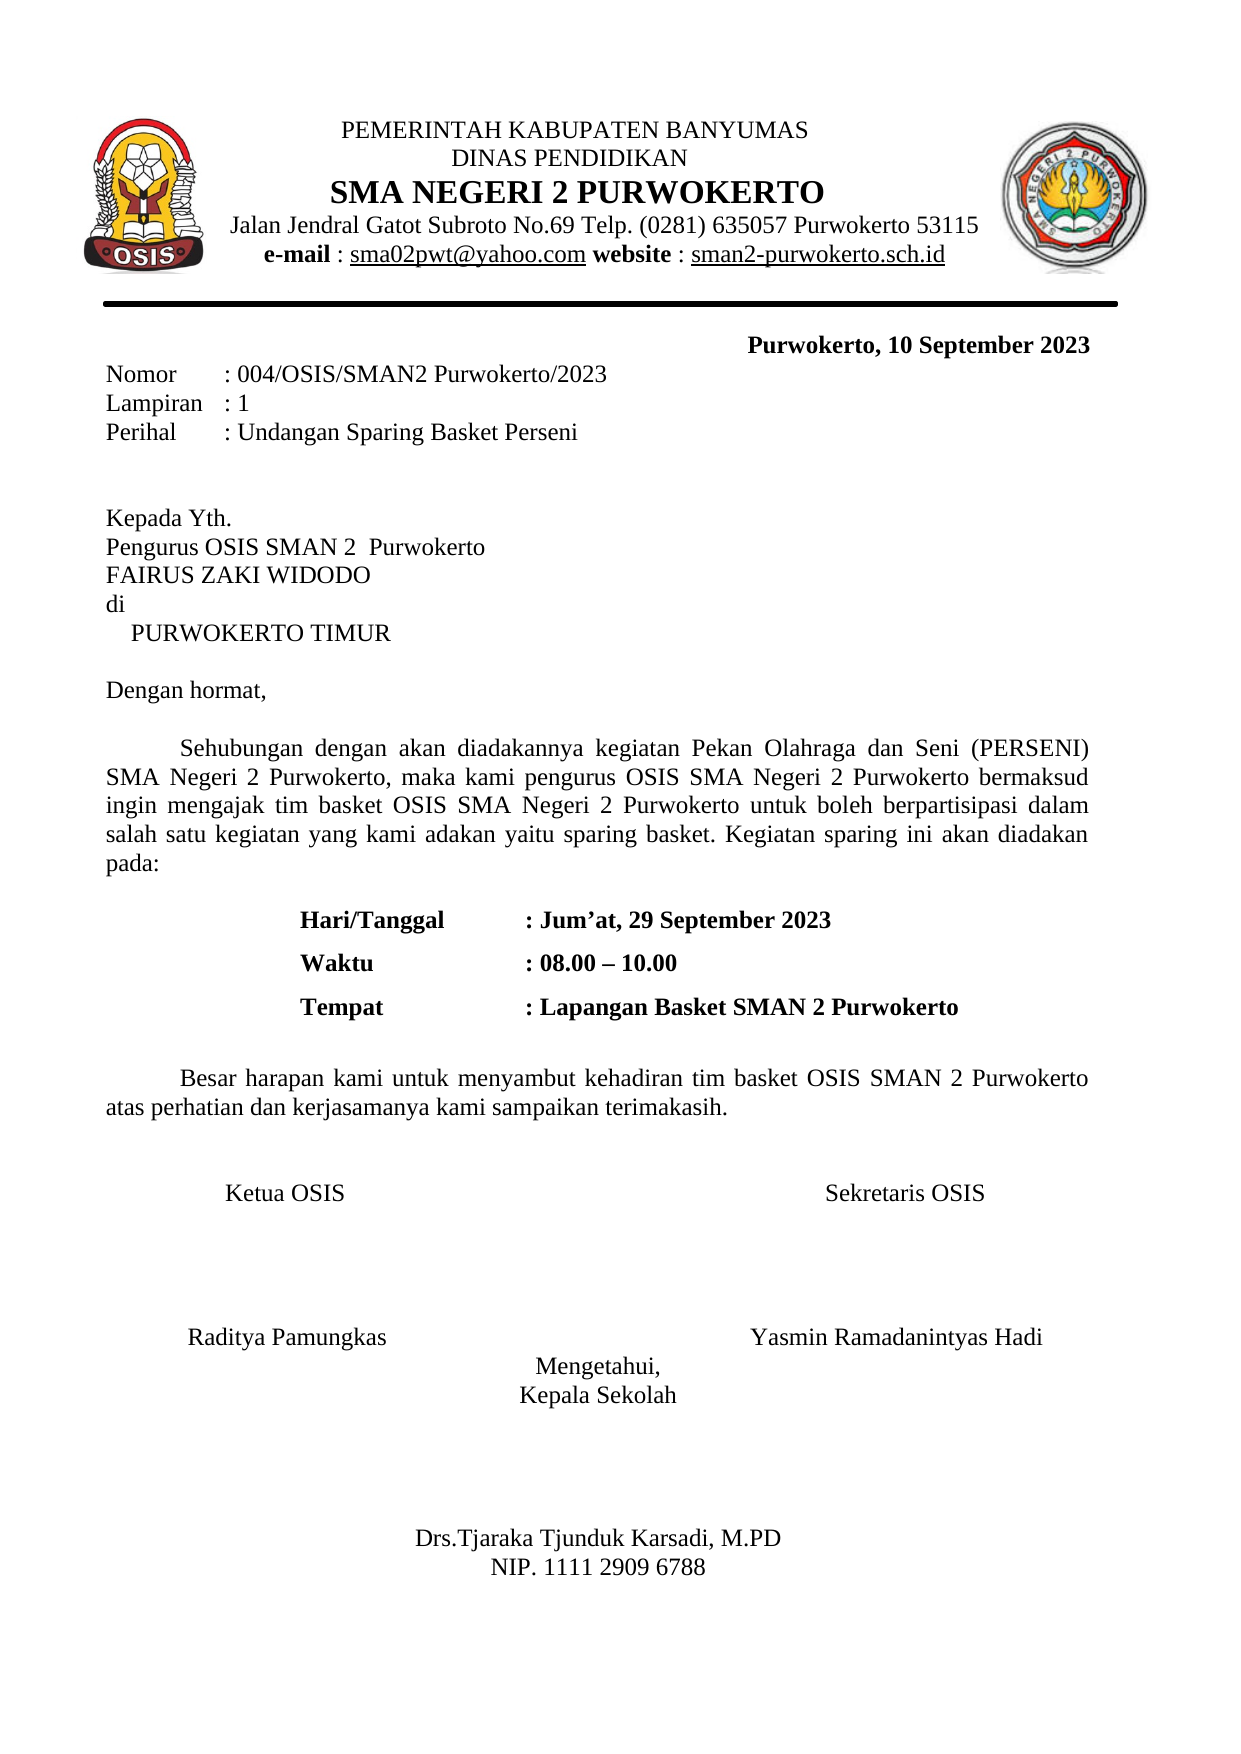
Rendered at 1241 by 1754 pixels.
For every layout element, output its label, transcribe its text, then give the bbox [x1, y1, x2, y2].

text Kepada Yth. [106, 503, 1090, 532]
text Mengetahui, [106, 1351, 1090, 1380]
text Sehubungan dengan akan diadakannya kegiatan Pekan Olahraga dan Seni (PERSENI) SMA Negeri 2 Purwokerto, maka kami pengurus OSIS SMA Negeri 2 Purwokerto bermaksud ingin mengajak tim basket OSIS SMA Negeri 2 Purwokerto untuk boleh berpartisipasi dalam salah satu kegiatan yang kami adakan yaitu sparing basket. Kegiatan sparing ini akan diadakan pada: [106, 733, 1090, 877]
picture [1000, 121, 1152, 274]
picture [76, 116, 209, 274]
text Pengurus OSIS SMAN 2 Purwokerto [106, 532, 1090, 560]
text Waktu : 08.00 – 10.00 [106, 948, 1090, 977]
text di [106, 589, 1090, 618]
text Besar harapan kami untuk menyambut kehadiran tim basket OSIS SMAN 2 Purwokerto atas perhatian dan kerjasamanya kami sampaikan terimakasih. [106, 1063, 1090, 1121]
text Hari/Tanggal : Jum’at, 29 September 2023 [106, 905, 1090, 934]
text Dengan hormat, [106, 675, 1090, 704]
text Tempat : Lapangan Basket SMAN 2 Purwokerto [106, 992, 1090, 1020]
text Perihal : Undangan Sparing Basket Perseni [106, 417, 1090, 445]
text Lampiran : 1 [106, 388, 1090, 417]
text FAIRUS ZAKI WIDODO [106, 560, 1090, 589]
text Drs.Tjaraka Tjunduk Karsadi, M.PD [106, 1523, 1090, 1552]
text Kepala Sekolah [106, 1380, 1090, 1408]
text Purwokerto, 10 September 2023 [106, 330, 1090, 359]
text PURWOKERTO TIMUR [106, 618, 1090, 647]
text Ketua OSIS Sekretaris OSIS [150, 1178, 1090, 1207]
text Nomor : 004/OSIS/SMAN2 Purwokerto/2023 [106, 359, 1090, 388]
text NIP. 1111 2909 6788 [106, 1552, 1090, 1581]
text Raditya Pamungkas Yasmin Ramadanintyas Hadi [150, 1322, 1090, 1351]
